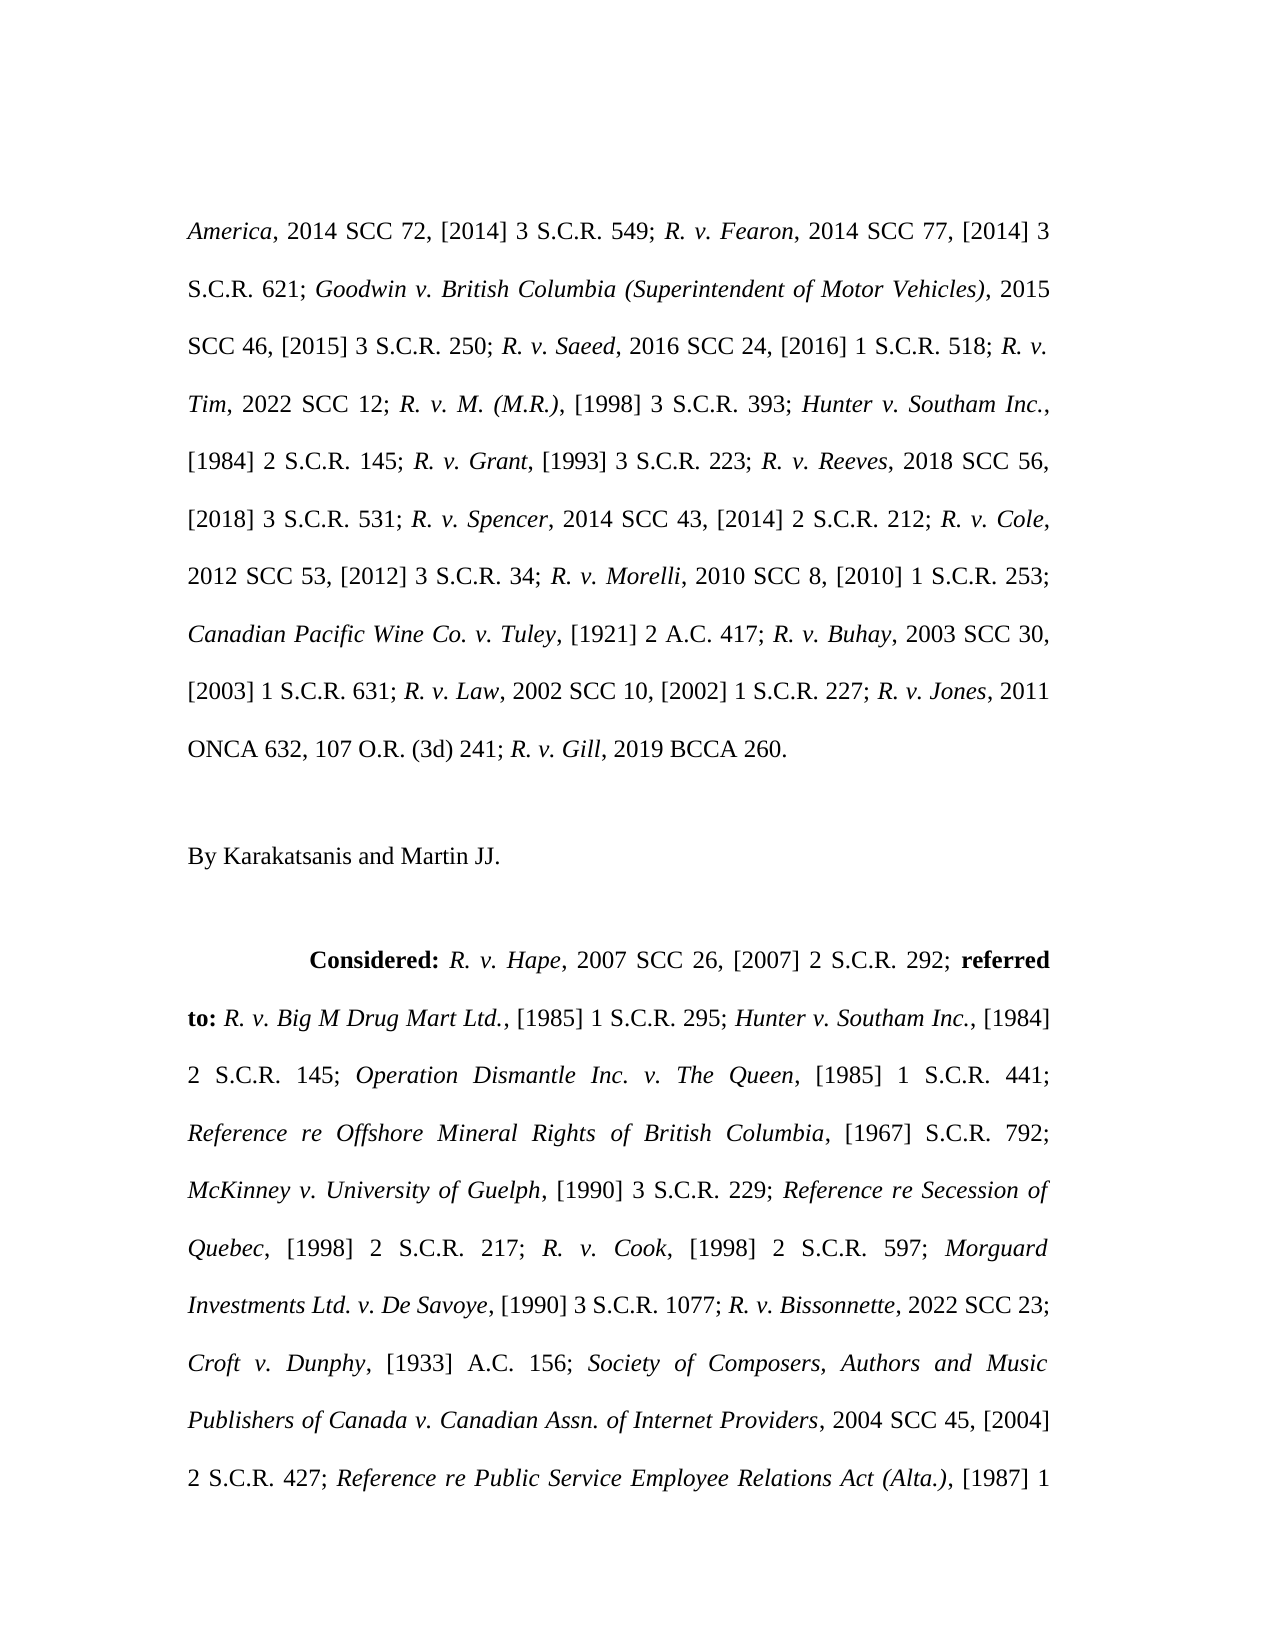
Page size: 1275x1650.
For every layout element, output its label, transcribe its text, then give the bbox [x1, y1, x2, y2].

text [187, 216, 1050, 763]
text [187, 945, 1050, 1491]
text By Karakatsanis and Martin JJ. [187, 841, 1050, 870]
